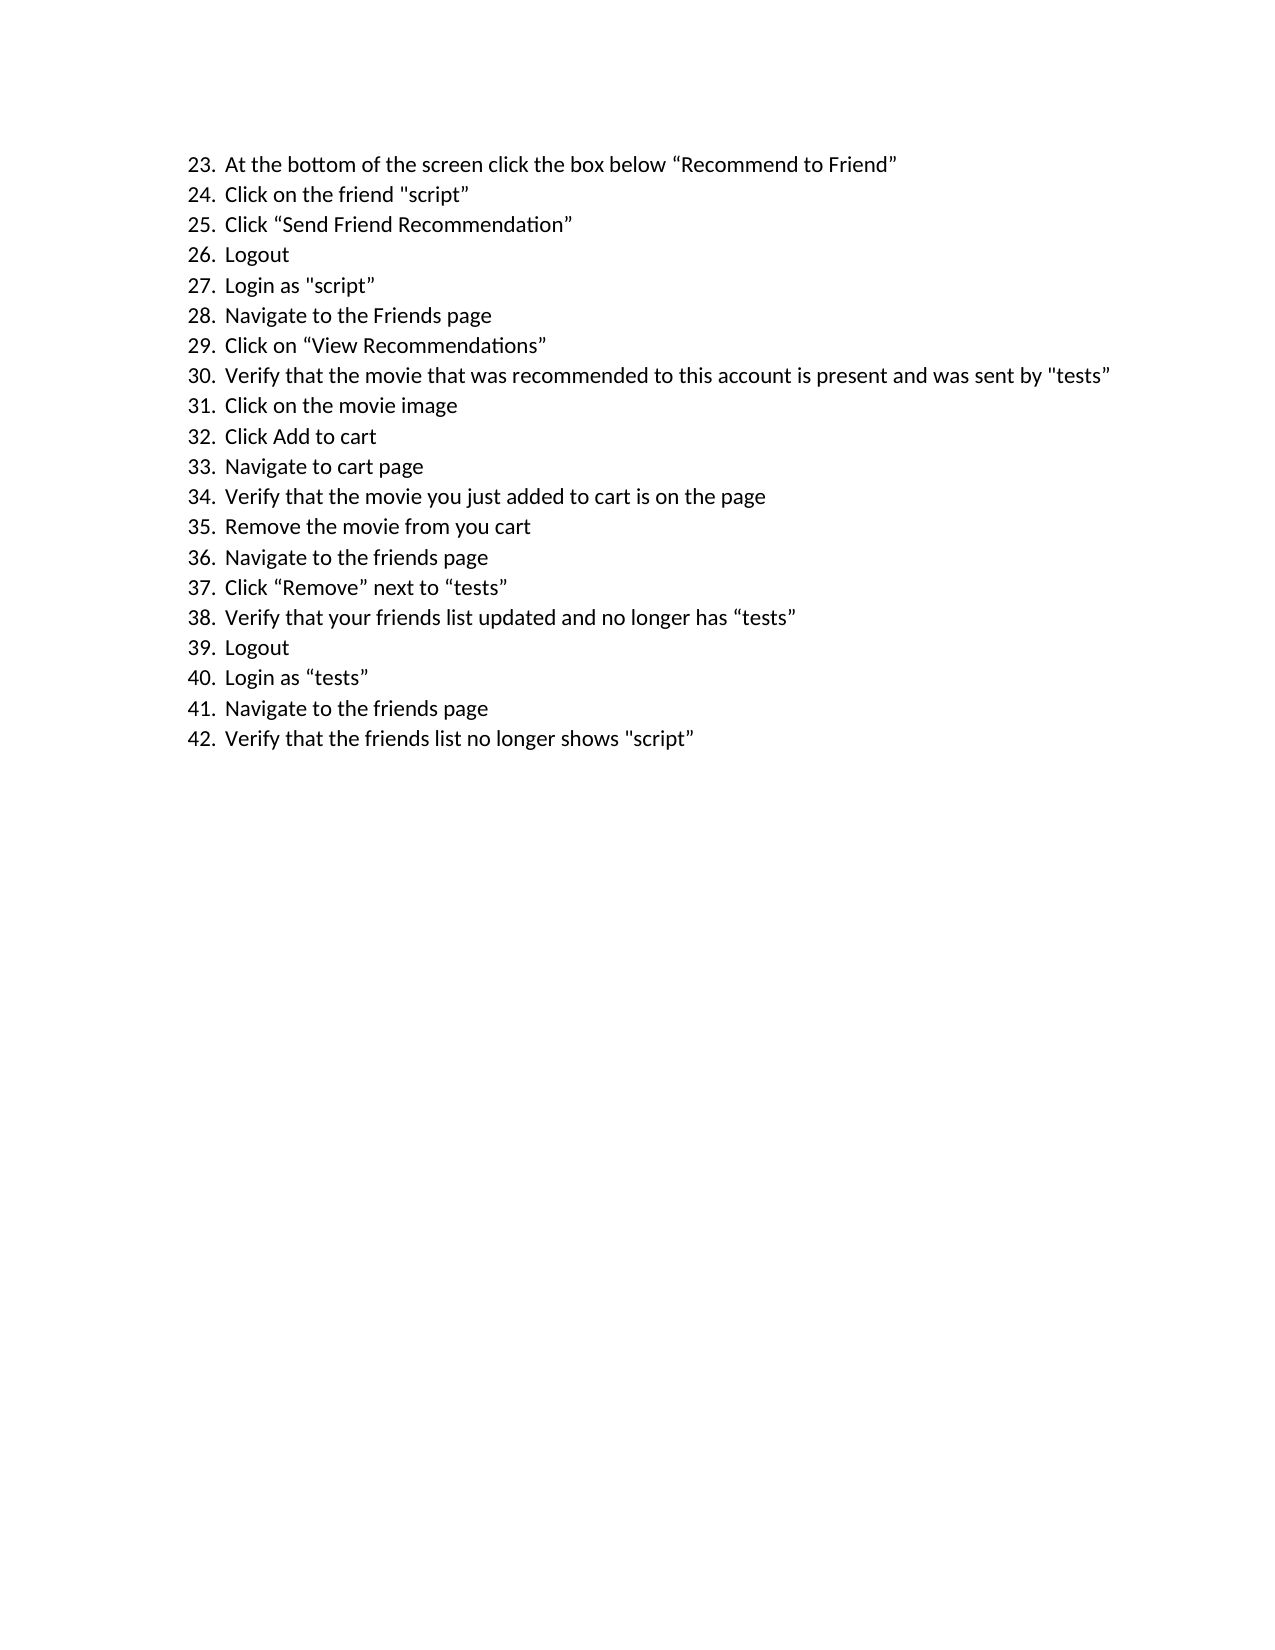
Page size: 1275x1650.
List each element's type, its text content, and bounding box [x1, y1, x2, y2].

list Logout [187, 241, 1125, 269]
list Click “Send Friend Recommendation” [187, 210, 1125, 238]
list Click on “View Recommendations” [187, 331, 1125, 359]
list Verify that the movie that was recommended to this account is present and was sent by "tests” [187, 361, 1125, 389]
list Login as “tests” [187, 663, 1125, 692]
list Logout [187, 633, 1125, 661]
list Login as "script” [187, 271, 1125, 299]
list Verify that the movie you just added to cart is on the page [187, 482, 1125, 510]
list Click “Remove” next to “tests” [187, 573, 1125, 601]
list Verify that the friends list no longer shows "script” [187, 724, 1125, 752]
list Click on the movie image [187, 392, 1125, 420]
list Click Add to cart [187, 422, 1125, 450]
list Navigate to cart page [187, 452, 1125, 480]
list Click on the friend "script” [187, 180, 1125, 208]
list Verify that your friends list updated and no longer has “tests” [187, 603, 1125, 631]
list Remove the movie from you cart [187, 512, 1125, 541]
list Navigate to the Friends page [187, 301, 1125, 329]
list Navigate to the friends page [187, 694, 1125, 722]
list Navigate to the friends page [187, 543, 1125, 571]
list At the bottom of the screen click the box below “Recommend to Friend” [187, 150, 1125, 178]
